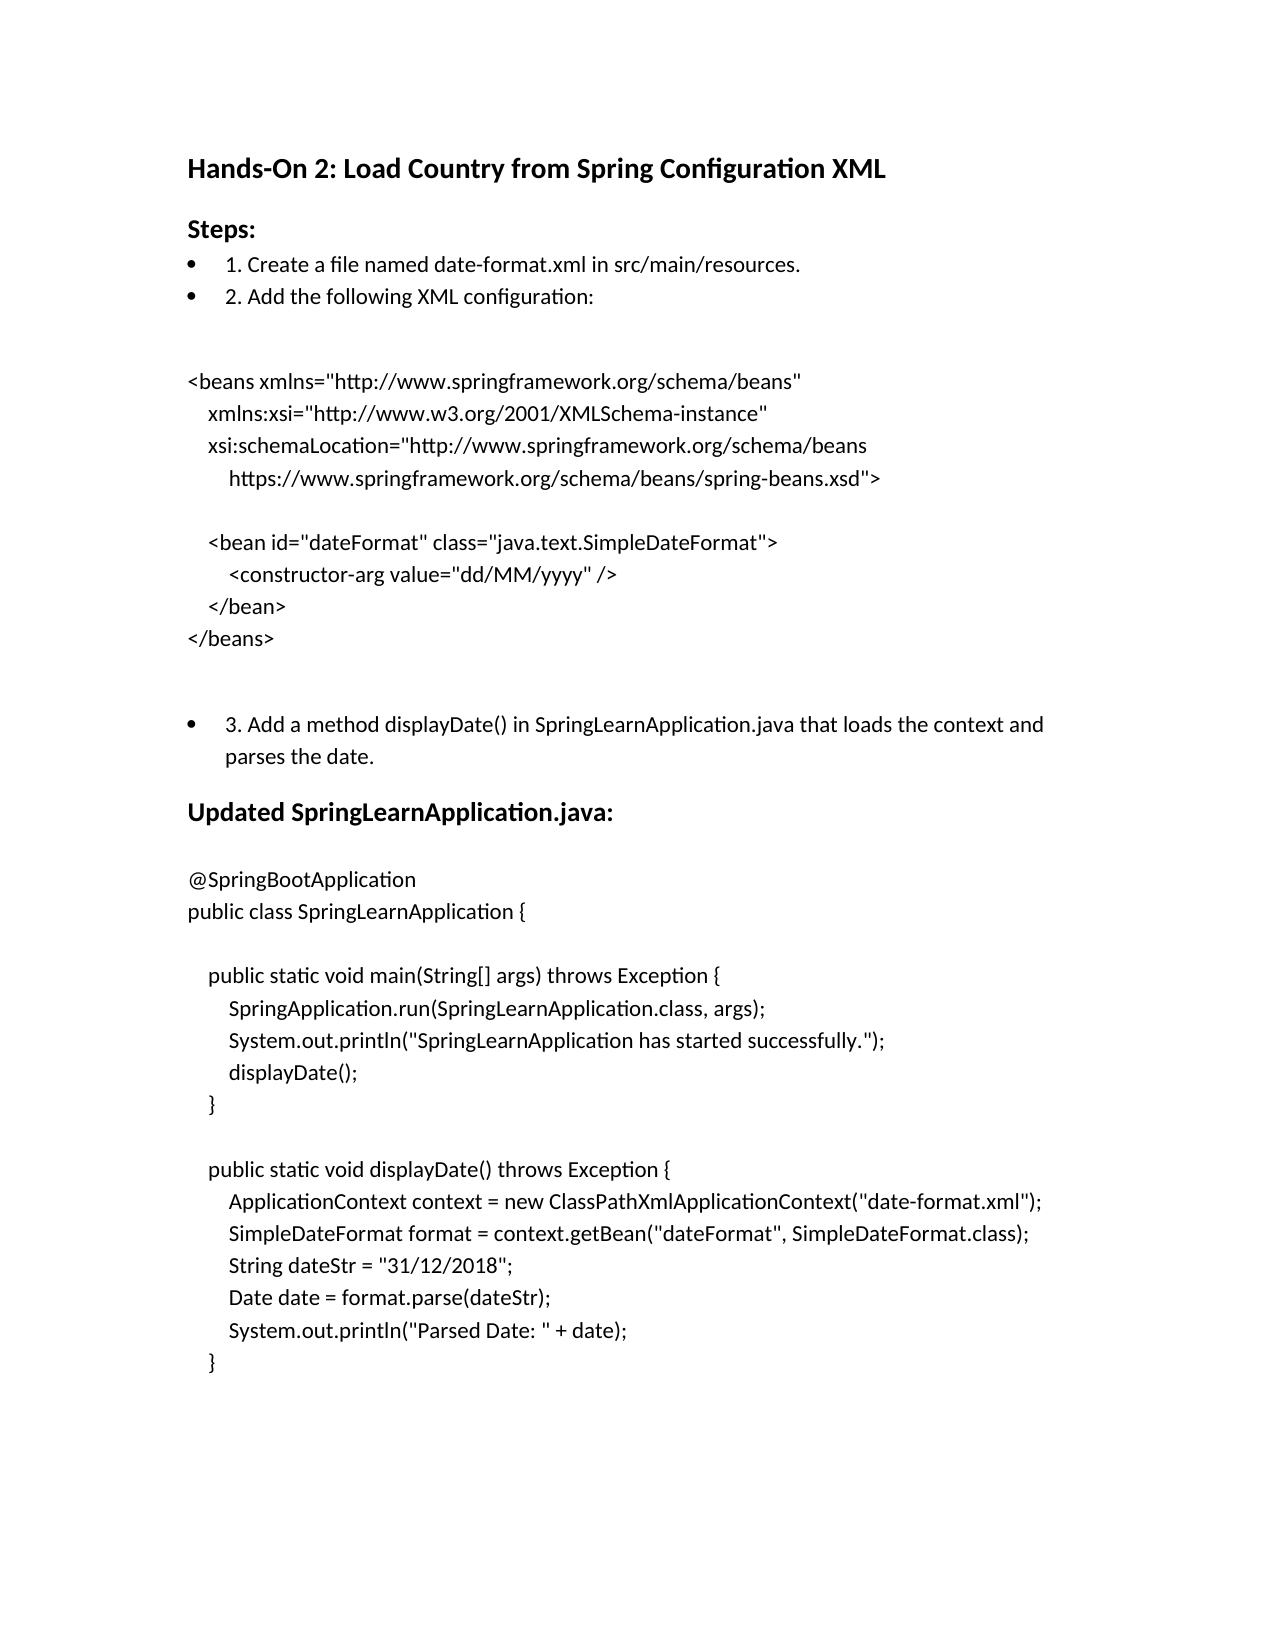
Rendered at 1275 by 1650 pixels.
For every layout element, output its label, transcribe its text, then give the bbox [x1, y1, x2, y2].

subtitle Steps: [187, 212, 1087, 245]
subtitle Hands-On 2: Load Country from Spring Configuration XML [187, 150, 1087, 186]
subtitle Updated SpringLearnApplication.java: [187, 795, 1087, 828]
list 3. Add a method displayDate() in SpringLearnApplication.java that loads the context and parses the date. [187, 710, 1087, 770]
list 2. Add the following XML configuration: [187, 282, 1087, 310]
text <beans xmlns="http://www.springframework.org/schema/beans" xmlns:xsi="http://www.w3.org/2001/XMLSchema-instance" xsi:schemaLocation="http://www.springframework.org/schema/beans https://www.springframework.org/schema/beans/spring-beans.xsd"> <bean id="dateFormat" class="java.text.SimpleDateFormat"> <constructor-arg value="dd/MM/yyyy" /> </bean> </beans> [187, 335, 1087, 685]
list 1. Create a file named date-format.xml in src/main/resources. [187, 250, 1087, 278]
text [187, 833, 1087, 1376]
